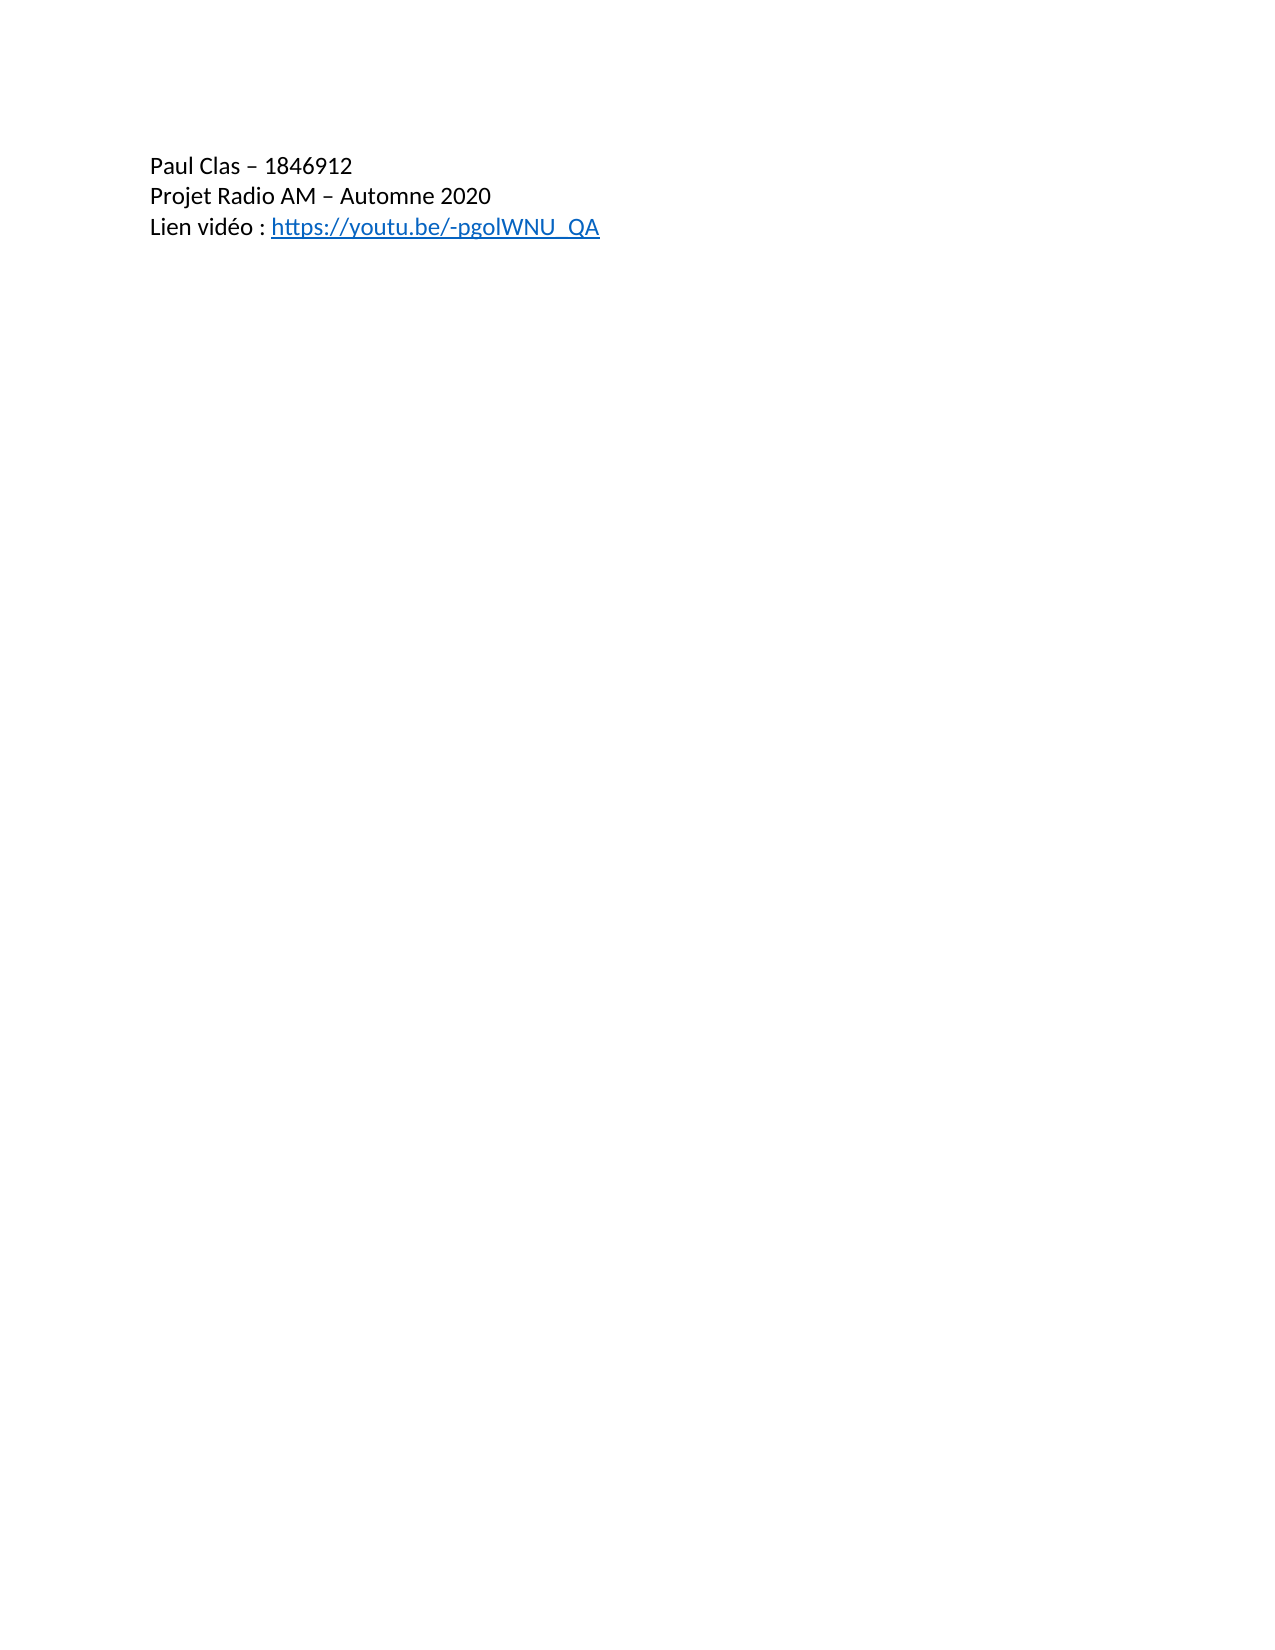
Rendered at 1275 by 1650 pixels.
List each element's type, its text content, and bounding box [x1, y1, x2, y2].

text Lien vidéo : https://youtu.be/-pgolWNU_QA [150, 211, 1125, 242]
text Projet Radio AM – Automne 2020 [150, 181, 1125, 211]
text Paul Clas – 1846912 [150, 150, 1125, 181]
